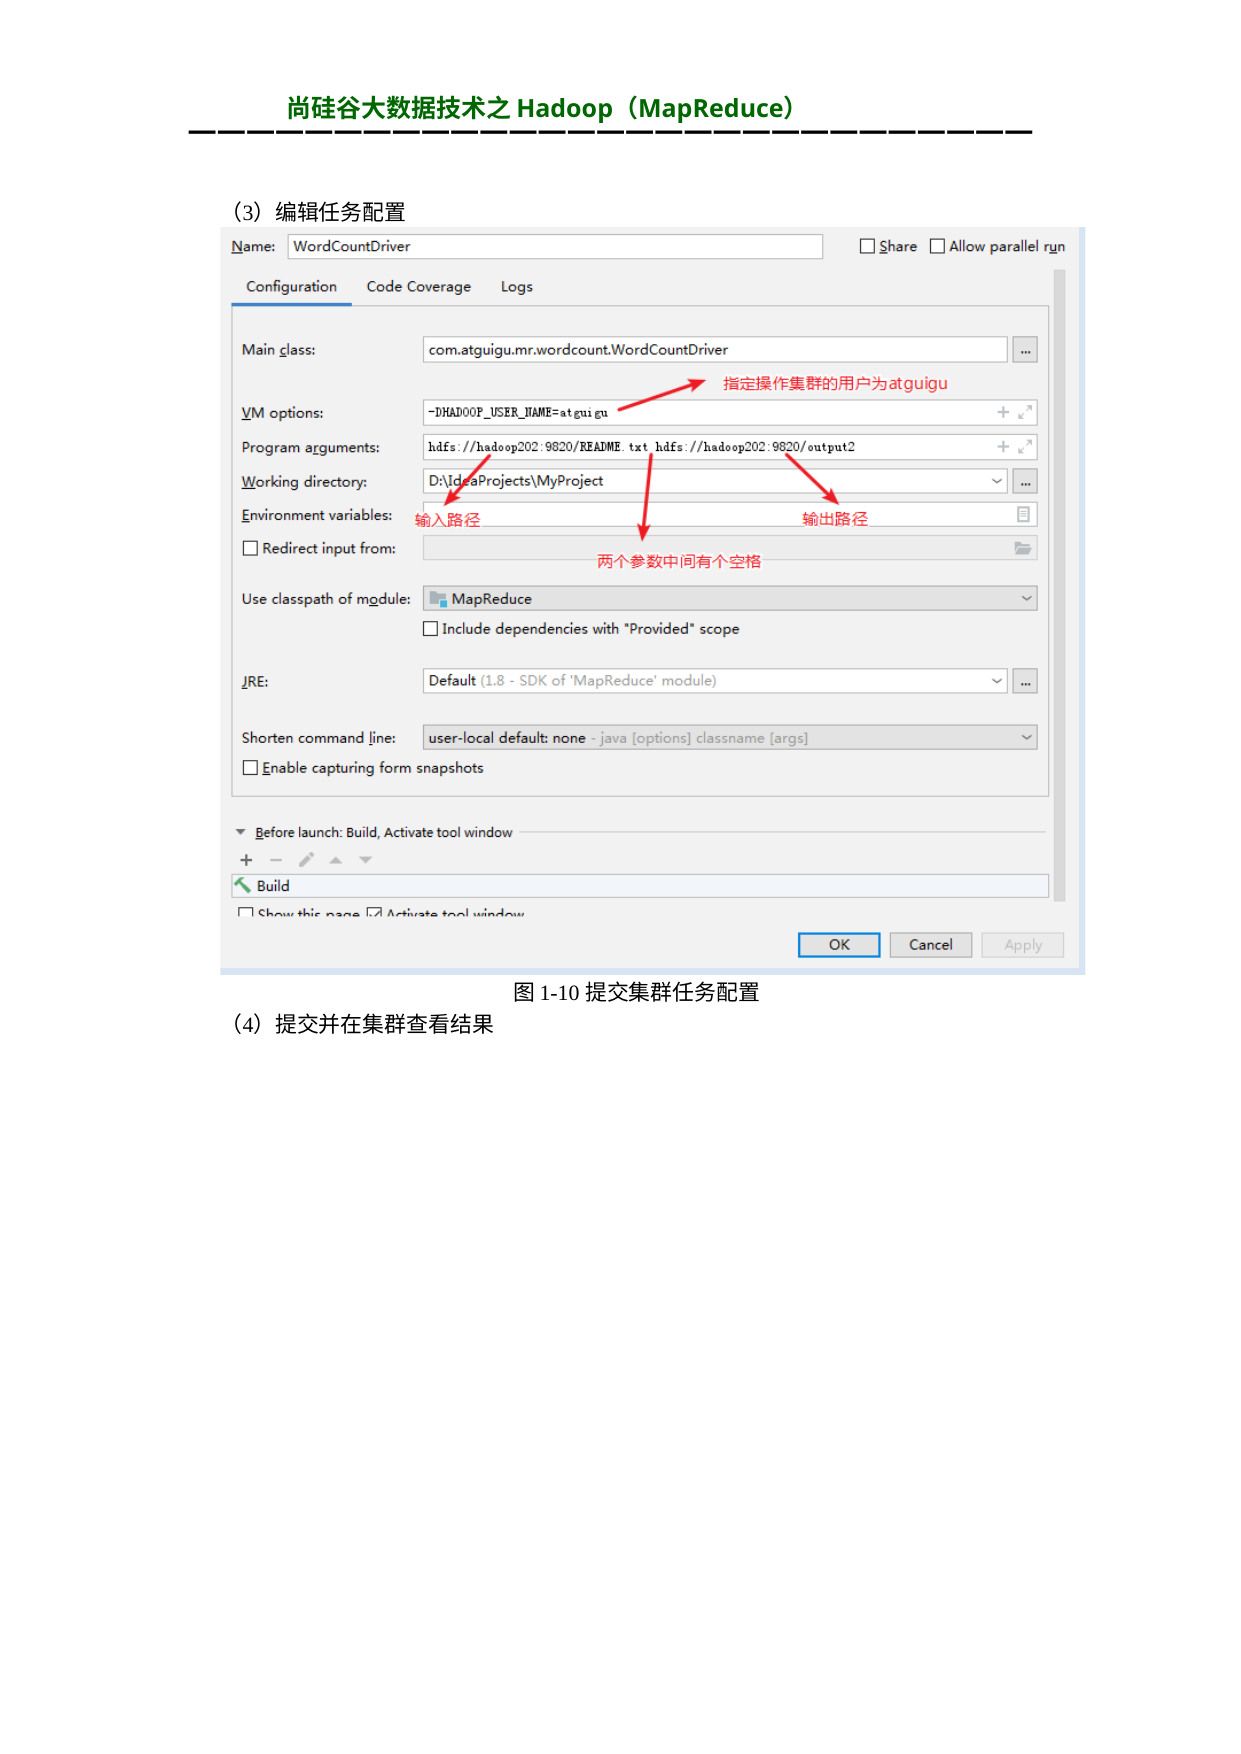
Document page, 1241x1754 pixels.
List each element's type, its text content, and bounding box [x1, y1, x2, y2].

text （4）提交并在集群查看结果 [220, 1007, 1053, 1039]
text 图1-10 提交集群任务配置 [220, 975, 1053, 1007]
text （3）编辑任务配置 [220, 194, 1053, 227]
picture [220, 227, 1086, 975]
